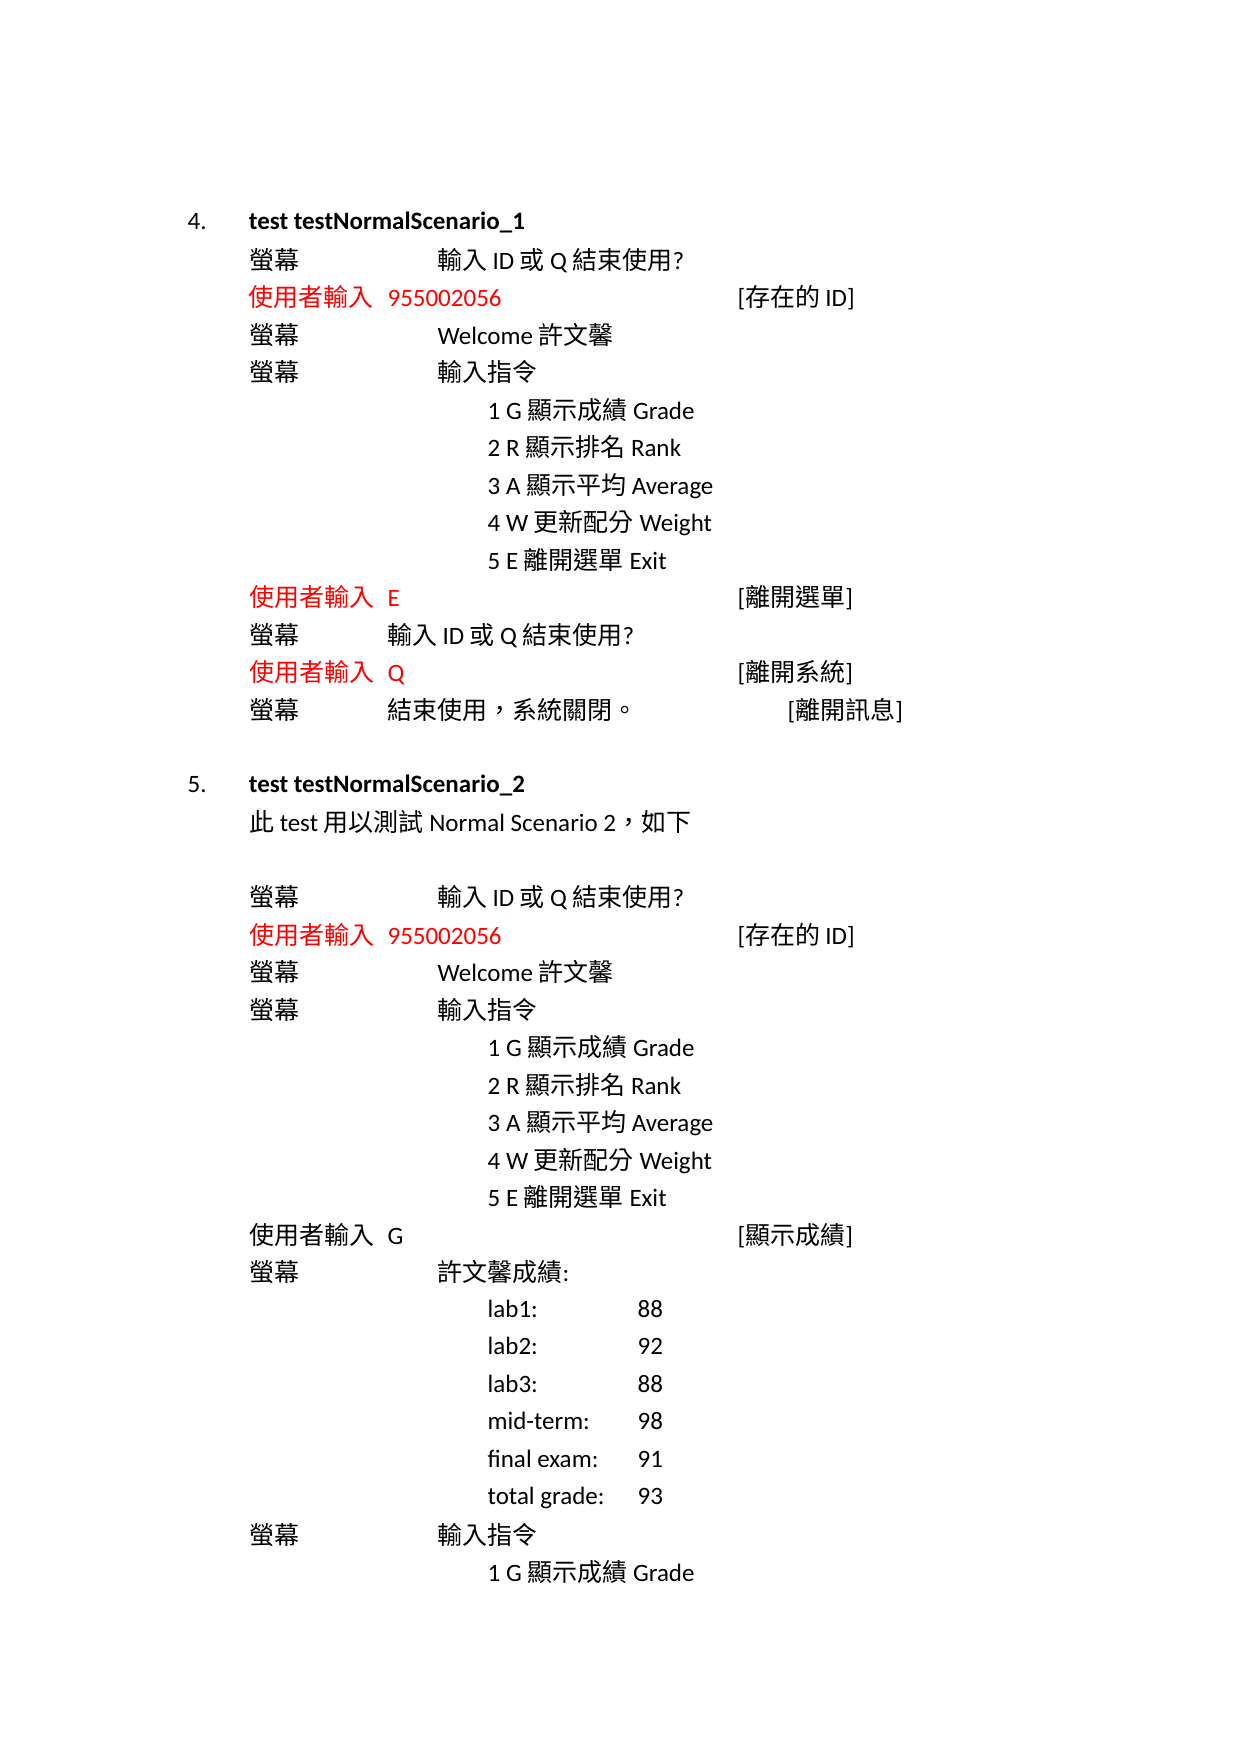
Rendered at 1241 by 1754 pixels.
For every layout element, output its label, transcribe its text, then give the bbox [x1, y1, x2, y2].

text 4 W 更新配分 Weight [187, 502, 1053, 539]
text 4 W 更新配分 Weight [187, 1139, 1053, 1177]
text final exam: 91 [187, 1439, 1053, 1477]
text 螢幕 輸入ID或 Q 結束使用? [187, 239, 1053, 277]
text 5 E 離開選單 Exit [187, 1177, 1053, 1214]
text 螢幕 輸入指令 [187, 1514, 1053, 1552]
text 螢幕 輸入ID或 Q 結束使用? [187, 877, 1053, 914]
text 螢幕 輸入指令 [187, 989, 1053, 1027]
text 螢幕 結束使用，系統關閉。 [離開訊息] [187, 689, 1053, 727]
text 2 R 顯示排名 Rank [187, 427, 1053, 464]
text 螢幕 Welcome 許文馨 [187, 952, 1053, 989]
text 顯示平均 Average [187, 464, 1053, 502]
text 使用者輸入 Q [離開系統] [187, 652, 1053, 689]
text 2 R 顯示排名 Rank [187, 1064, 1053, 1102]
text 使用者輸入 E [離開選單] [187, 577, 1053, 614]
text 此 test 用以測試 Normal Scenario 2，如下 [187, 802, 1053, 839]
text mid-term: 98 [187, 1402, 1053, 1439]
text 顯示成績 Grade [187, 389, 1053, 427]
text 4. test testNormalScenario_1 [187, 202, 1053, 239]
text 使用者輸入 G [顯示成績] [187, 1214, 1053, 1252]
text 5 E 離開選單 Exit [187, 539, 1053, 577]
text lab1: 88 [187, 1289, 1053, 1327]
text 使用者輸入 955002056 [存在的ID] [187, 277, 1053, 314]
text 顯示成績 Grade [187, 1027, 1053, 1064]
text 螢幕 輸入指令 [187, 352, 1053, 389]
text 顯示成績 Grade [187, 1552, 1053, 1589]
text 5. test testNormalScenario_2 [187, 764, 1053, 802]
text 螢幕 Welcome 許文馨 [187, 314, 1053, 352]
text 顯示平均 Average [187, 1102, 1053, 1139]
text lab2: 92 [187, 1327, 1053, 1364]
text lab3: 88 [187, 1364, 1053, 1402]
text 螢幕 許文馨成績: [187, 1252, 1053, 1289]
text 使用者輸入 955002056 [存在的ID] [187, 914, 1053, 952]
text total grade: 93 [187, 1477, 1053, 1514]
text 螢幕 輸入ID或 Q 結束使用? [187, 614, 1053, 652]
